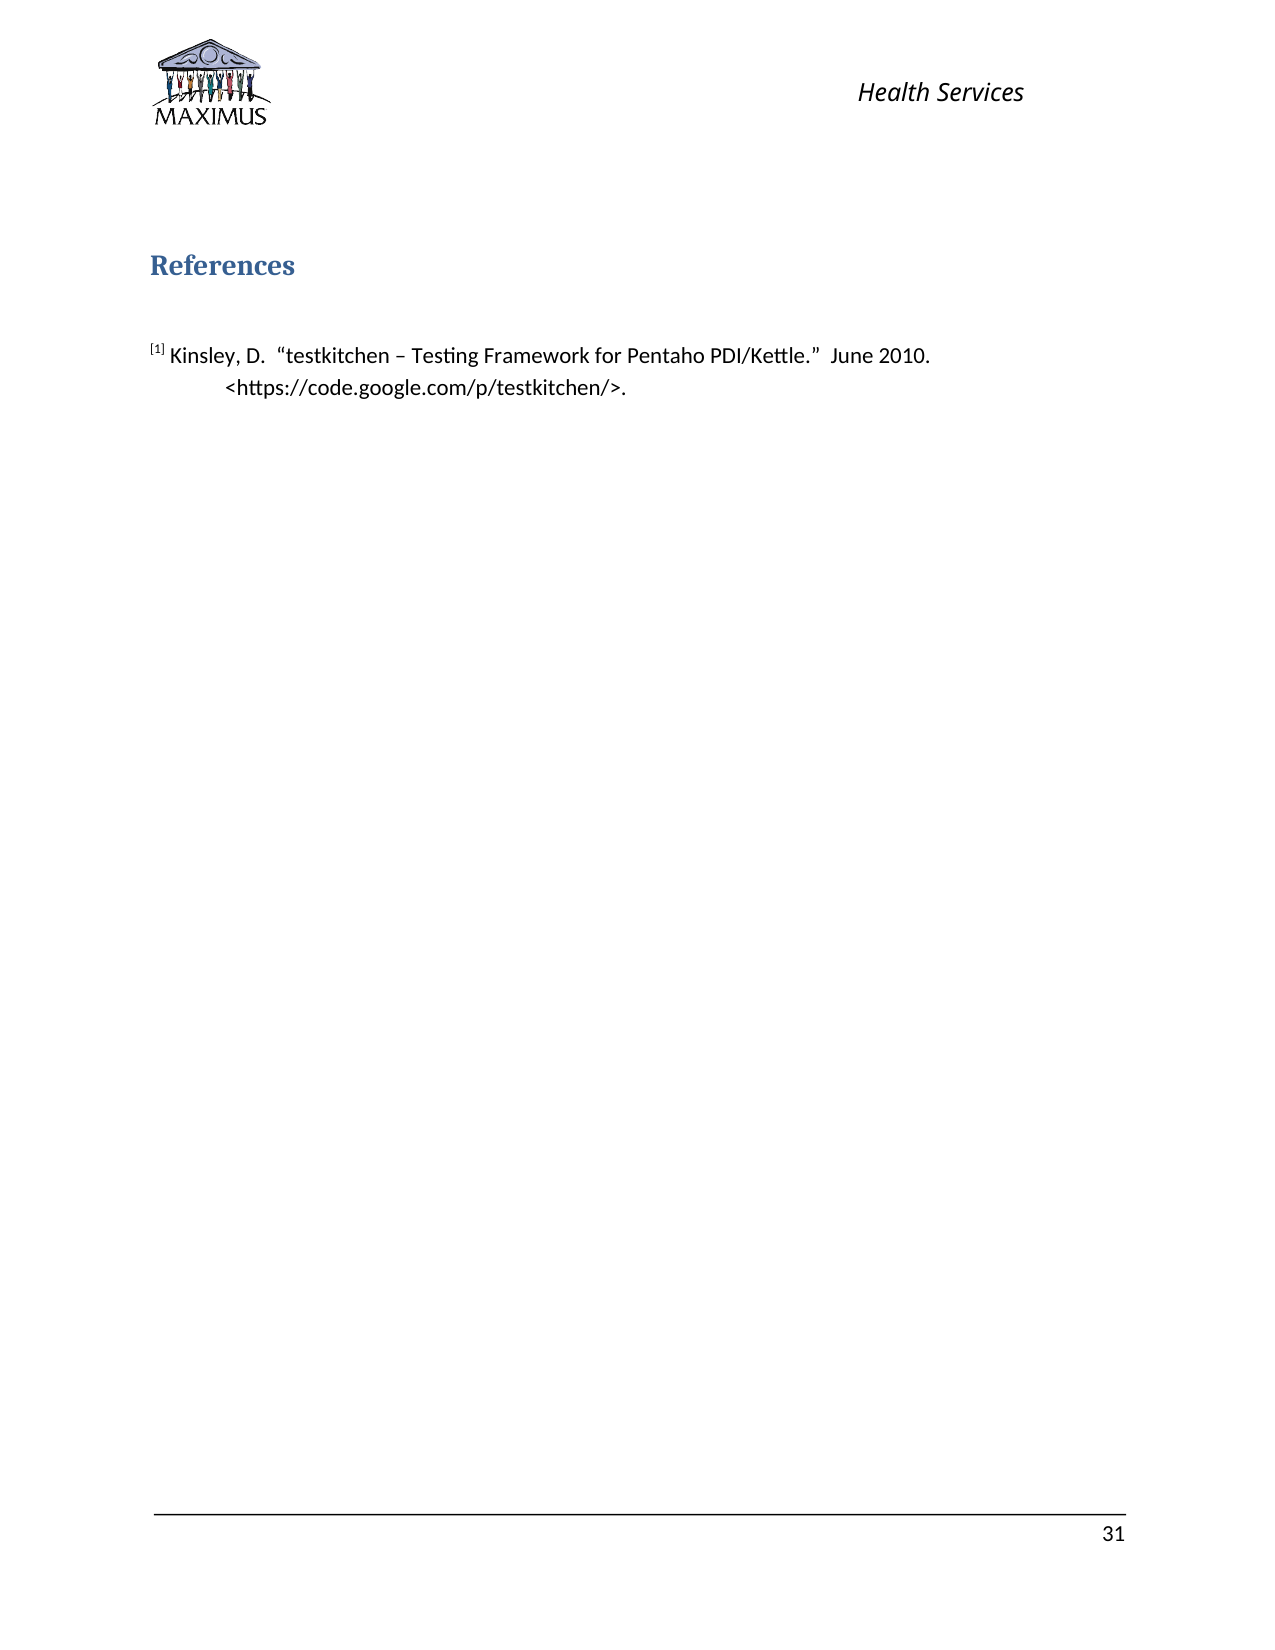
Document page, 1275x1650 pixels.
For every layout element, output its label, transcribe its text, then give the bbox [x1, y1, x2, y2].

picture [150, 39, 272, 126]
text [1] Kinsley, D. “testkitchen – Testing Framework for Pentaho PDI/Kettle.” June 2010. <https://code.google.com/p/testkitchen/>. [150, 341, 1125, 401]
subtitle References [150, 249, 1125, 283]
